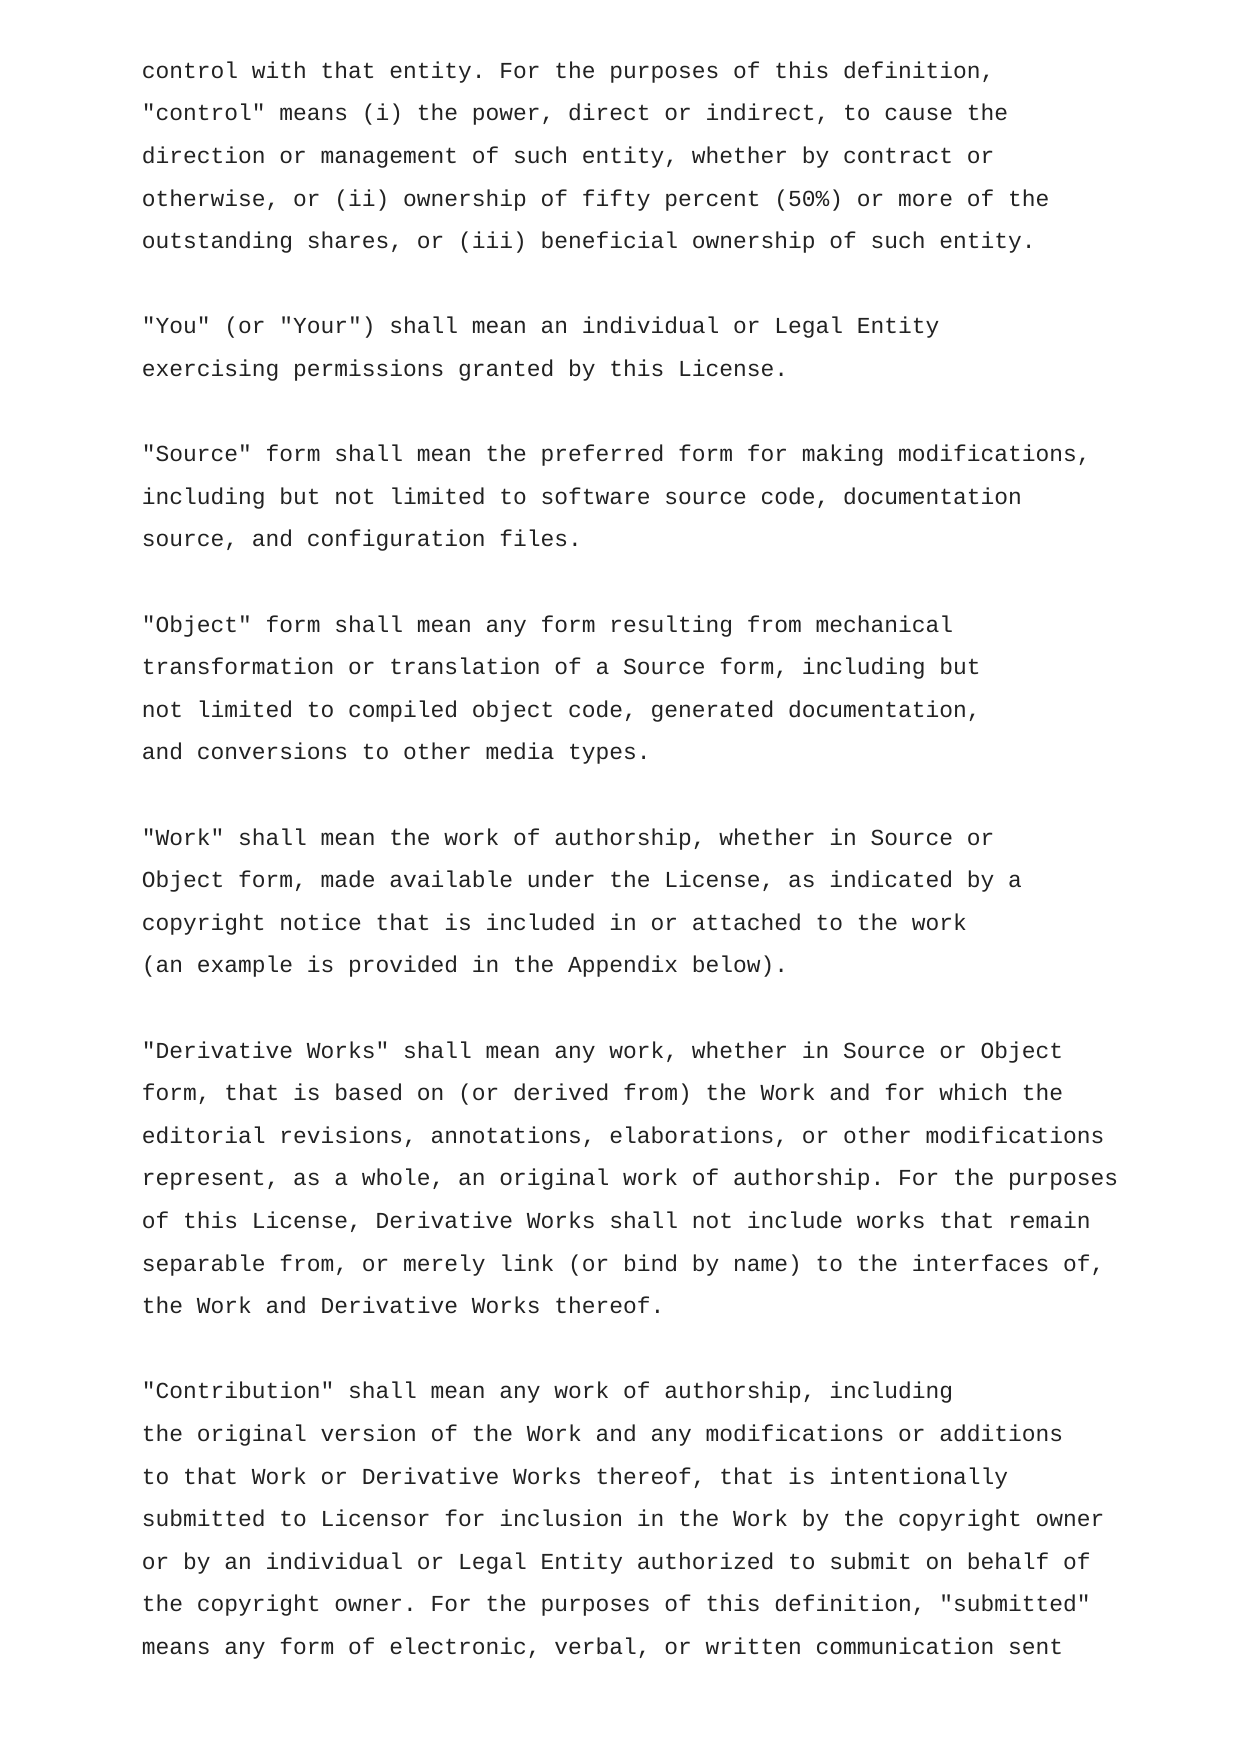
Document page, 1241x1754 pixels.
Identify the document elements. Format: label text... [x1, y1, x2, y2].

text form, that is based on (or derived from) the Work and for which the [59, 1082, 1181, 1107]
text "You" (or "Your") shall mean an individual or Legal Entity [59, 315, 1181, 341]
text Object form, made available under the License, as indicated by a [59, 868, 1181, 894]
text the copyright owner. For the purposes of this definition, "submitted" [59, 1593, 1181, 1619]
text outstanding shares, or (iii) beneficial ownership of such entity. [59, 229, 1181, 255]
text "Derivative Works" shall mean any work, whether in Source or Object [59, 1039, 1181, 1065]
text means any form of electronic, verbal, or written communication sent [59, 1635, 1181, 1661]
text or by an individual or Legal Entity authorized to submit on behalf of [59, 1550, 1181, 1576]
text source, and configuration files. [59, 528, 1181, 554]
text "Contribution" shall mean any work of authorship, including [59, 1380, 1181, 1406]
text of this License, Derivative Works shall not include works that remain [59, 1209, 1181, 1235]
text not limited to compiled object code, generated documentation, [59, 698, 1181, 724]
text including but not limited to software source code, documentation [59, 485, 1181, 511]
text "control" means (i) the power, direct or indirect, to cause the [59, 102, 1181, 128]
text represent, as a whole, an original work of authorship. For the purposes [59, 1167, 1181, 1193]
text exercising permissions granted by this License. [59, 357, 1181, 383]
text the Work and Derivative Works thereof. [59, 1294, 1181, 1321]
text "Object" form shall mean any form resulting from mechanical [59, 613, 1181, 639]
text "Work" shall mean the work of authorship, whether in Source or [59, 826, 1181, 852]
text control with that entity. For the purposes of this definition, [59, 59, 1181, 85]
text direction or management of such entity, whether by contract or [59, 144, 1181, 170]
text otherwise, or (ii) ownership of fifty percent (50%) or more of the [59, 187, 1181, 213]
text copyright notice that is included in or attached to the work [59, 911, 1181, 937]
text separable from, or merely link (or bind by name) to the interfaces of, [59, 1252, 1181, 1278]
text to that Work or Derivative Works thereof, that is intentionally [59, 1465, 1181, 1491]
text the original version of the Work and any modifications or additions [59, 1422, 1181, 1448]
text "Source" form shall mean the preferred form for making modifications, [59, 442, 1181, 468]
text and conversions to other media types. [59, 741, 1181, 767]
text transformation or translation of a Source form, including but [59, 656, 1181, 681]
text (an example is provided in the Appendix below). [59, 954, 1181, 980]
text editorial revisions, annotations, elaborations, or other modifications [59, 1124, 1181, 1150]
text submitted to Licensor for inclusion in the Work by the copyright owner [59, 1508, 1181, 1533]
